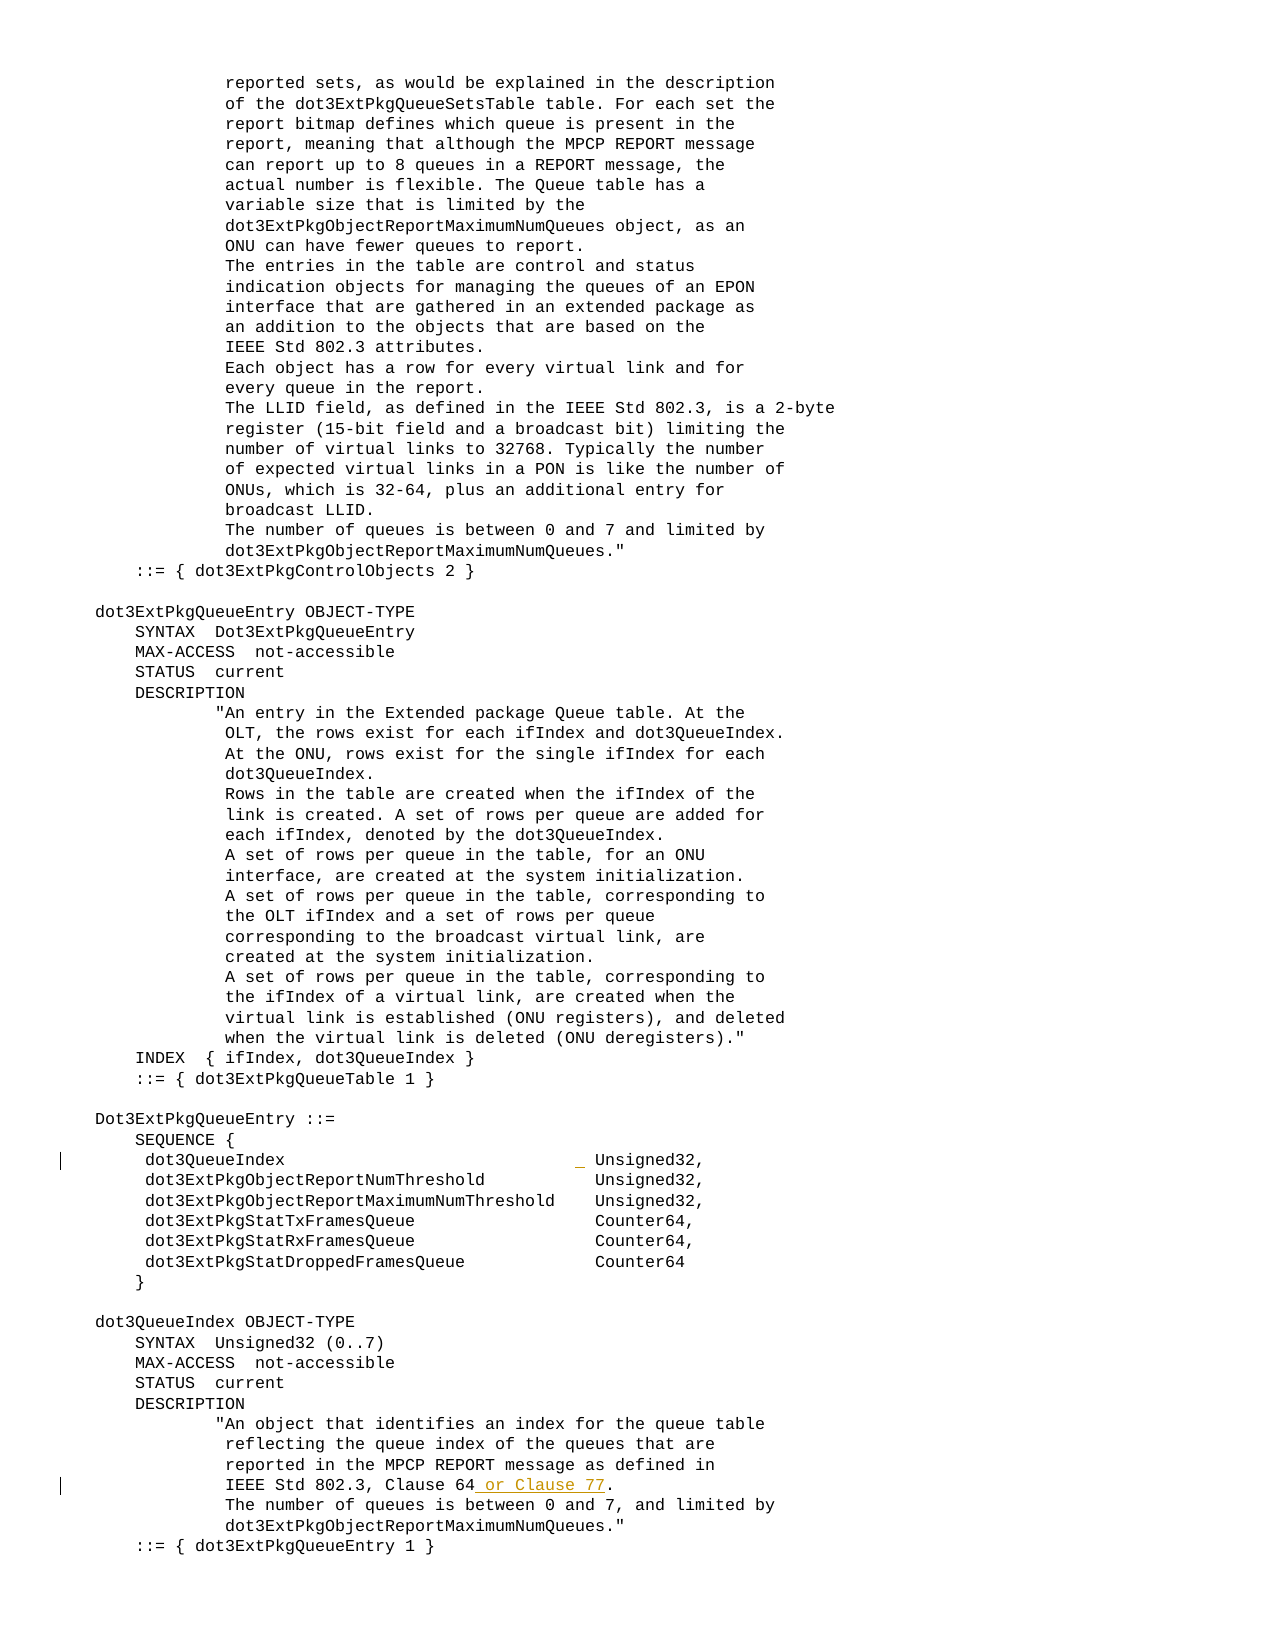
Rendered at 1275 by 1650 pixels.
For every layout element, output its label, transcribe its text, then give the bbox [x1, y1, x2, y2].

text A set of rows per queue in the table, corresponding to [75, 969, 1200, 988]
text ONUs, which is 32-64, plus an additional entry for [75, 481, 1200, 500]
text interface that are gathered in an extended package as [75, 298, 1200, 317]
text IEEE Std 802.3, Clause 64. [75, 1477, 1200, 1495]
text The number of queues is between 0 and 7 and limited by [75, 522, 1200, 541]
text broadcast LLID. [75, 502, 1200, 520]
text virtual link is established (ONU registers), and deleted [75, 1009, 1200, 1028]
text dot3QueueIndex OBJECT-TYPE [75, 1314, 1200, 1333]
text The LLID field, as defined in the IEEE Std 802.3, is a 2-byte [75, 400, 1200, 419]
text ::= { dot3ExtPkgQueueTable 1 } [75, 1070, 1200, 1089]
text MAX-ACCESS not-accessible [75, 644, 1200, 663]
text link is created. A set of rows per queue are added for [75, 806, 1200, 825]
text dot3ExtPkgObjectReportMaximumNumQueues object, as an [75, 217, 1200, 236]
text ::= { dot3ExtPkgQueueEntry 1 } [75, 1537, 1200, 1556]
text DESCRIPTION [75, 1395, 1200, 1414]
text report bitmap defines which queue is present in the [75, 116, 1200, 134]
text dot3ExtPkgObjectReportMaximumNumQueues." [75, 542, 1200, 561]
text can report up to 8 queues in a REPORT message, the [75, 156, 1200, 175]
text dot3ExtPkgQueueEntry OBJECT-TYPE [75, 603, 1200, 622]
text DESCRIPTION [75, 684, 1200, 703]
text A set of rows per queue in the table, for an ONU [75, 847, 1200, 866]
text dot3ExtPkgStatTxFramesQueue Counter64, [75, 1212, 1200, 1231]
text INDEX { ifIndex, dot3QueueIndex } [75, 1050, 1200, 1069]
text "An entry in the Extended package Queue table. At the [75, 705, 1200, 723]
text of expected virtual links in a PON is like the number of [75, 461, 1200, 480]
text of the dot3ExtPkgQueueSetsTable table. For each set the [75, 95, 1200, 114]
text each ifIndex, denoted by the dot3QueueIndex. [75, 827, 1200, 845]
text At the ONU, rows exist for the single ifIndex for each [75, 745, 1200, 764]
text register (15-bit field and a broadcast bit) limiting the [75, 420, 1200, 439]
text The entries in the table are control and status [75, 258, 1200, 277]
text indication objects for managing the queues of an EPON [75, 278, 1200, 297]
text ::= { dot3ExtPkgControlObjects 2 } [75, 562, 1200, 581]
text The number of queues is between 0 and 7, and limited by [75, 1497, 1200, 1516]
text Each object has a row for every virtual link and for [75, 359, 1200, 378]
text the OLT ifIndex and a set of rows per queue [75, 908, 1200, 927]
text dot3ExtPkgObjectReportMaximumNumQueues." [75, 1517, 1200, 1536]
text dot3ExtPkgStatDroppedFramesQueue Counter64 [75, 1253, 1200, 1272]
text ONU can have fewer queues to report. [75, 237, 1200, 256]
text } [75, 1273, 1200, 1292]
text SYNTAX Unsigned32 (0..7) [75, 1334, 1200, 1353]
text reported in the MPCP REPORT message as defined in [75, 1456, 1200, 1475]
text reported sets, as would be explained in the description [75, 75, 1200, 94]
text STATUS current [75, 664, 1200, 683]
text IEEE Std 802.3 attributes. [75, 339, 1200, 358]
text every queue in the report. [75, 380, 1200, 398]
text interface, are created at the system initialization. [75, 867, 1200, 886]
text actual number is flexible. The Queue table has a [75, 177, 1200, 195]
text STATUS current [75, 1375, 1200, 1394]
text dot3QueueIndex Unsigned32, [75, 1152, 1200, 1170]
text OLT, the rows exist for each ifIndex and dot3QueueIndex. [75, 725, 1200, 744]
text created at the system initialization. [75, 948, 1200, 967]
text variable size that is limited by the [75, 197, 1200, 216]
text Rows in the table are created when the ifIndex of the [75, 786, 1200, 805]
text SYNTAX Dot3ExtPkgQueueEntry [75, 623, 1200, 642]
text corresponding to the broadcast virtual link, are [75, 928, 1200, 947]
text number of virtual links to 32768. Typically the number [75, 441, 1200, 459]
text "An object that identifies an index for the queue table [75, 1416, 1200, 1434]
text an addition to the objects that are based on the [75, 319, 1200, 338]
text report, meaning that although the MPCP REPORT message [75, 136, 1200, 155]
text dot3QueueIndex. [75, 766, 1200, 784]
text reflecting the queue index of the queues that are [75, 1436, 1200, 1455]
text dot3ExtPkgObjectReportMaximumNumThreshold Unsigned32, [75, 1192, 1200, 1211]
text SEQUENCE { [75, 1131, 1200, 1150]
text the ifIndex of a virtual link, are created when the [75, 989, 1200, 1008]
text dot3ExtPkgObjectReportNumThreshold Unsigned32, [75, 1172, 1200, 1191]
text Dot3ExtPkgQueueEntry ::= [75, 1111, 1200, 1130]
text MAX-ACCESS not-accessible [75, 1355, 1200, 1373]
text when the virtual link is deleted (ONU deregisters)." [75, 1030, 1200, 1048]
text A set of rows per queue in the table, corresponding to [75, 887, 1200, 906]
text dot3ExtPkgStatRxFramesQueue Counter64, [75, 1233, 1200, 1252]
